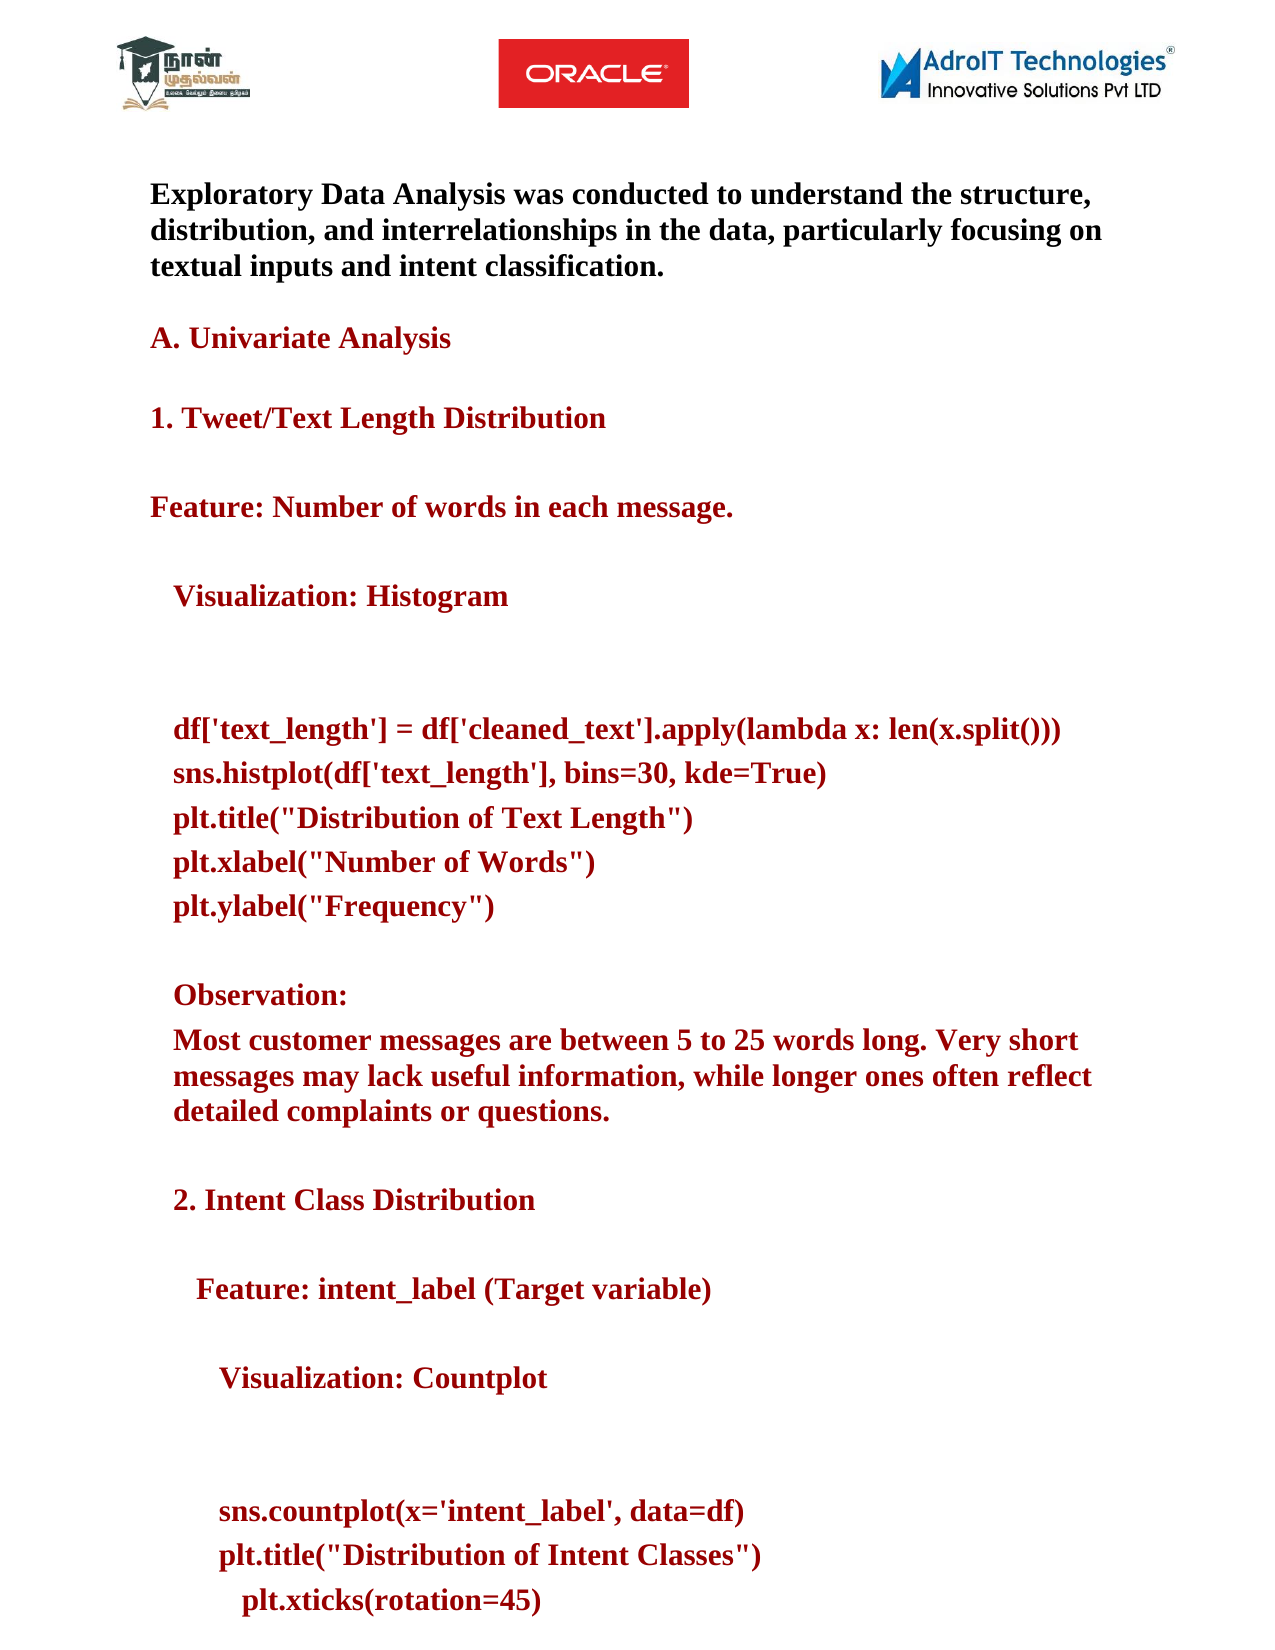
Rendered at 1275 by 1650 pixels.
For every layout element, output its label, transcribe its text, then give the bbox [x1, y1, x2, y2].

subtitle plt.xlabel("Number of Words") [173, 843, 1125, 879]
subtitle Exploratory Data Analysis was conducted to understand the structure, distribution, and interrelationships in the data, particularly focusing on textual inputs and intent classification. [150, 176, 1125, 283]
subtitle df['text_length'] = df['cleaned_text'].apply(lambda x: len(x.split())) [173, 710, 1125, 746]
subtitle Visualization: Histogram [173, 577, 1125, 613]
subtitle plt.xticks(rotation=45) [242, 1581, 1125, 1617]
subtitle Univariate Analysis [150, 319, 1125, 355]
subtitle sns.countplot(x='intent_label', data=df) [219, 1492, 1125, 1528]
subtitle Most customer messages are between 5 to 25 words long. Very short messages may lack useful information, while longer ones often reflect detailed complaints or questions. [173, 1021, 1125, 1129]
subtitle 1. Tweet/Text Length Distribution [150, 399, 1125, 436]
subtitle plt.ylabel("Frequency") [173, 888, 1125, 924]
subtitle Feature: Number of words in each message. [150, 488, 1125, 524]
subtitle plt.title("Distribution of Intent Classes") [219, 1536, 1125, 1572]
picture [116, 36, 250, 112]
picture [878, 42, 1177, 104]
subtitle 2. Intent Class Distribution [173, 1181, 1125, 1217]
subtitle Feature: intent_label (Target variable) [196, 1270, 1125, 1306]
subtitle plt.title("Distribution of Text Length") [173, 799, 1125, 835]
subtitle Observation: [173, 976, 1125, 1012]
subtitle sns.histplot(df['text_length'], bins=30, kde=True) [173, 754, 1125, 791]
picture [498, 39, 689, 108]
subtitle Visualization: Countplot [219, 1359, 1125, 1395]
